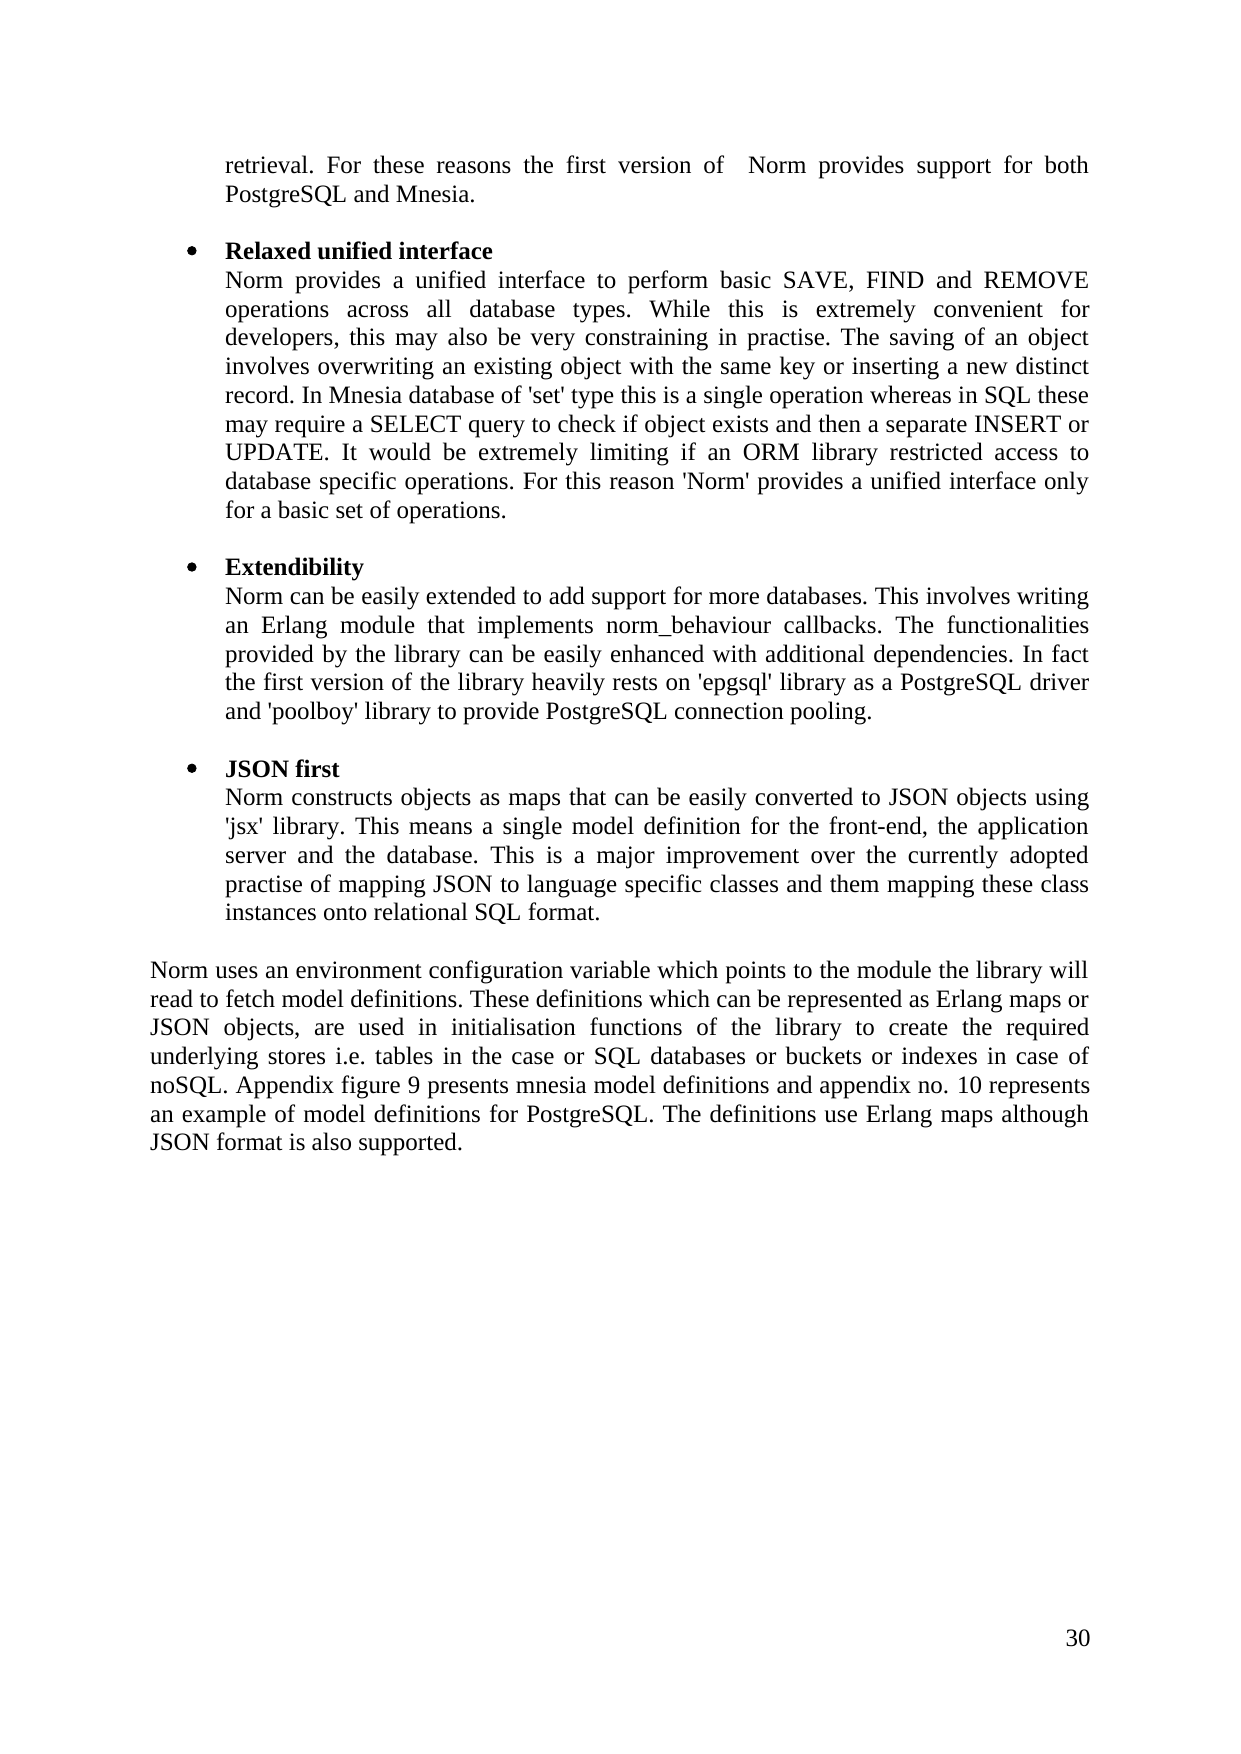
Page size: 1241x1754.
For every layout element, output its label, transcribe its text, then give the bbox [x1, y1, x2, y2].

list Extendibility [187, 552, 1090, 581]
list JSON first [187, 754, 1090, 782]
text Norm constructs objects as maps that can be easily converted to JSON objects using 'jsx' library. This means a single model definition for the front-end, the application server and the database. This is a major improvement over the currently adopted practise of mapping JSON to language specific classes and them mapping these class instances onto relational SQL format. [225, 782, 1090, 926]
list Relaxed unified interface [187, 236, 1090, 265]
text Norm can be easily extended to add support for more databases. This involves writing an Erlang module that implements norm_behaviour callbacks. The functionalities provided by the library can be easily enhanced with additional dependencies. In fact the first version of the library heavily rests on 'epgsql' library as a PostgreSQL driver and 'poolboy' library to provide PostgreSQL connection pooling. [225, 581, 1090, 725]
text Norm provides a unified interface to perform basic SAVE, FIND and REMOVE operations across all database types. While this is extremely convenient for developers, this may also be very constraining in practise. The saving of an object involves overwriting an existing object with the same key or inserting a new distinct record. In Mnesia database of 'set' type this is a single operation whereas in SQL these may require a SELECT query to check if object exists and then a separate INSERT or UPDATE. It would be extremely limiting if an ORM library restricted access to database specific operations. For this reason 'Norm' provides a unified interface only for a basic set of operations. [225, 265, 1090, 524]
text Norm uses an environment configuration variable which points to the module the library will read to fetch model definitions. These definitions which can be represented as Erlang maps or JSON objects, are used in initialisation functions of the library to create the required underlying stores i.e. tables in the case or SQL databases or buckets or indexes in case of noSQL. Appendix figure 9 presents mnesia model definitions and appendix no. 10 represents an example of model definitions for PostgreSQL. The definitions use Erlang maps although JSON format is also supported. [150, 955, 1090, 1156]
